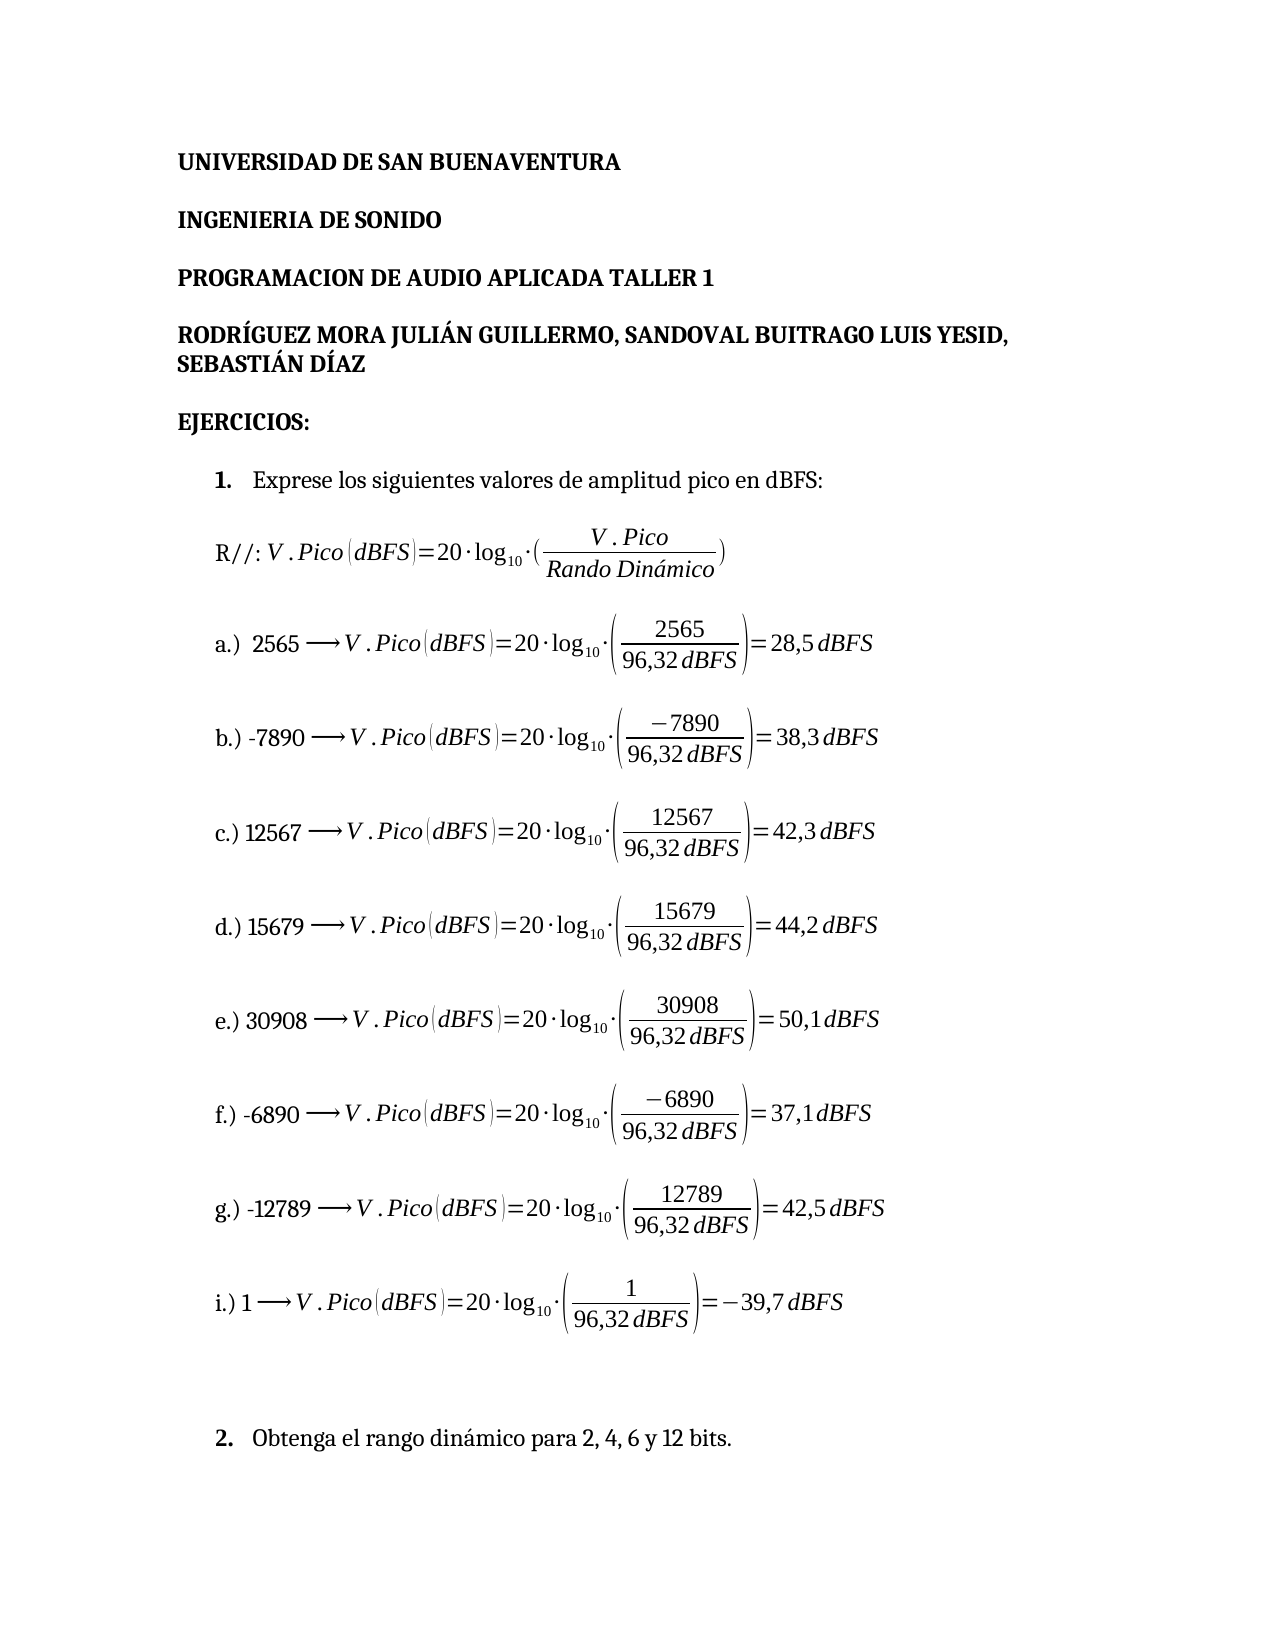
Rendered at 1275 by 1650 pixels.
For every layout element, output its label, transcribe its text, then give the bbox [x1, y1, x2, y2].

text INGENIERIA DE SONIDO [177, 206, 1098, 234]
list 2565 [215, 612, 1098, 677]
text PROGRAMACION DE AUDIO APLICADA TALLER 1 [177, 263, 1098, 292]
text c.) 12567 [215, 800, 1098, 865]
text e.) 30908 [215, 989, 1098, 1054]
text R//: [215, 524, 1098, 583]
text i.) 1 [215, 1271, 1098, 1336]
text b.) -7890 [215, 706, 1098, 771]
text d.) 15679 [215, 894, 1098, 959]
list Exprese los siguientes valores de amplitud pico en dBFS: [215, 466, 1098, 495]
text g.) -12789 [215, 1177, 1098, 1242]
text UNIVERSIDAD DE SAN BUENAVENTURA [177, 148, 1098, 176]
text RODRÍGUEZ MORA JULIÁN GUILLERMO, SANDOVAL BUITRAGO LUIS YESID, SEBASTIÁN DÍAZ [177, 321, 1098, 379]
list Obtenga el rango dinámico para 2, 4, 6 y 12 bits. [215, 1423, 1098, 1482]
text f.) -6890 [215, 1083, 1098, 1148]
text EJERCICIOS: [177, 408, 1098, 437]
